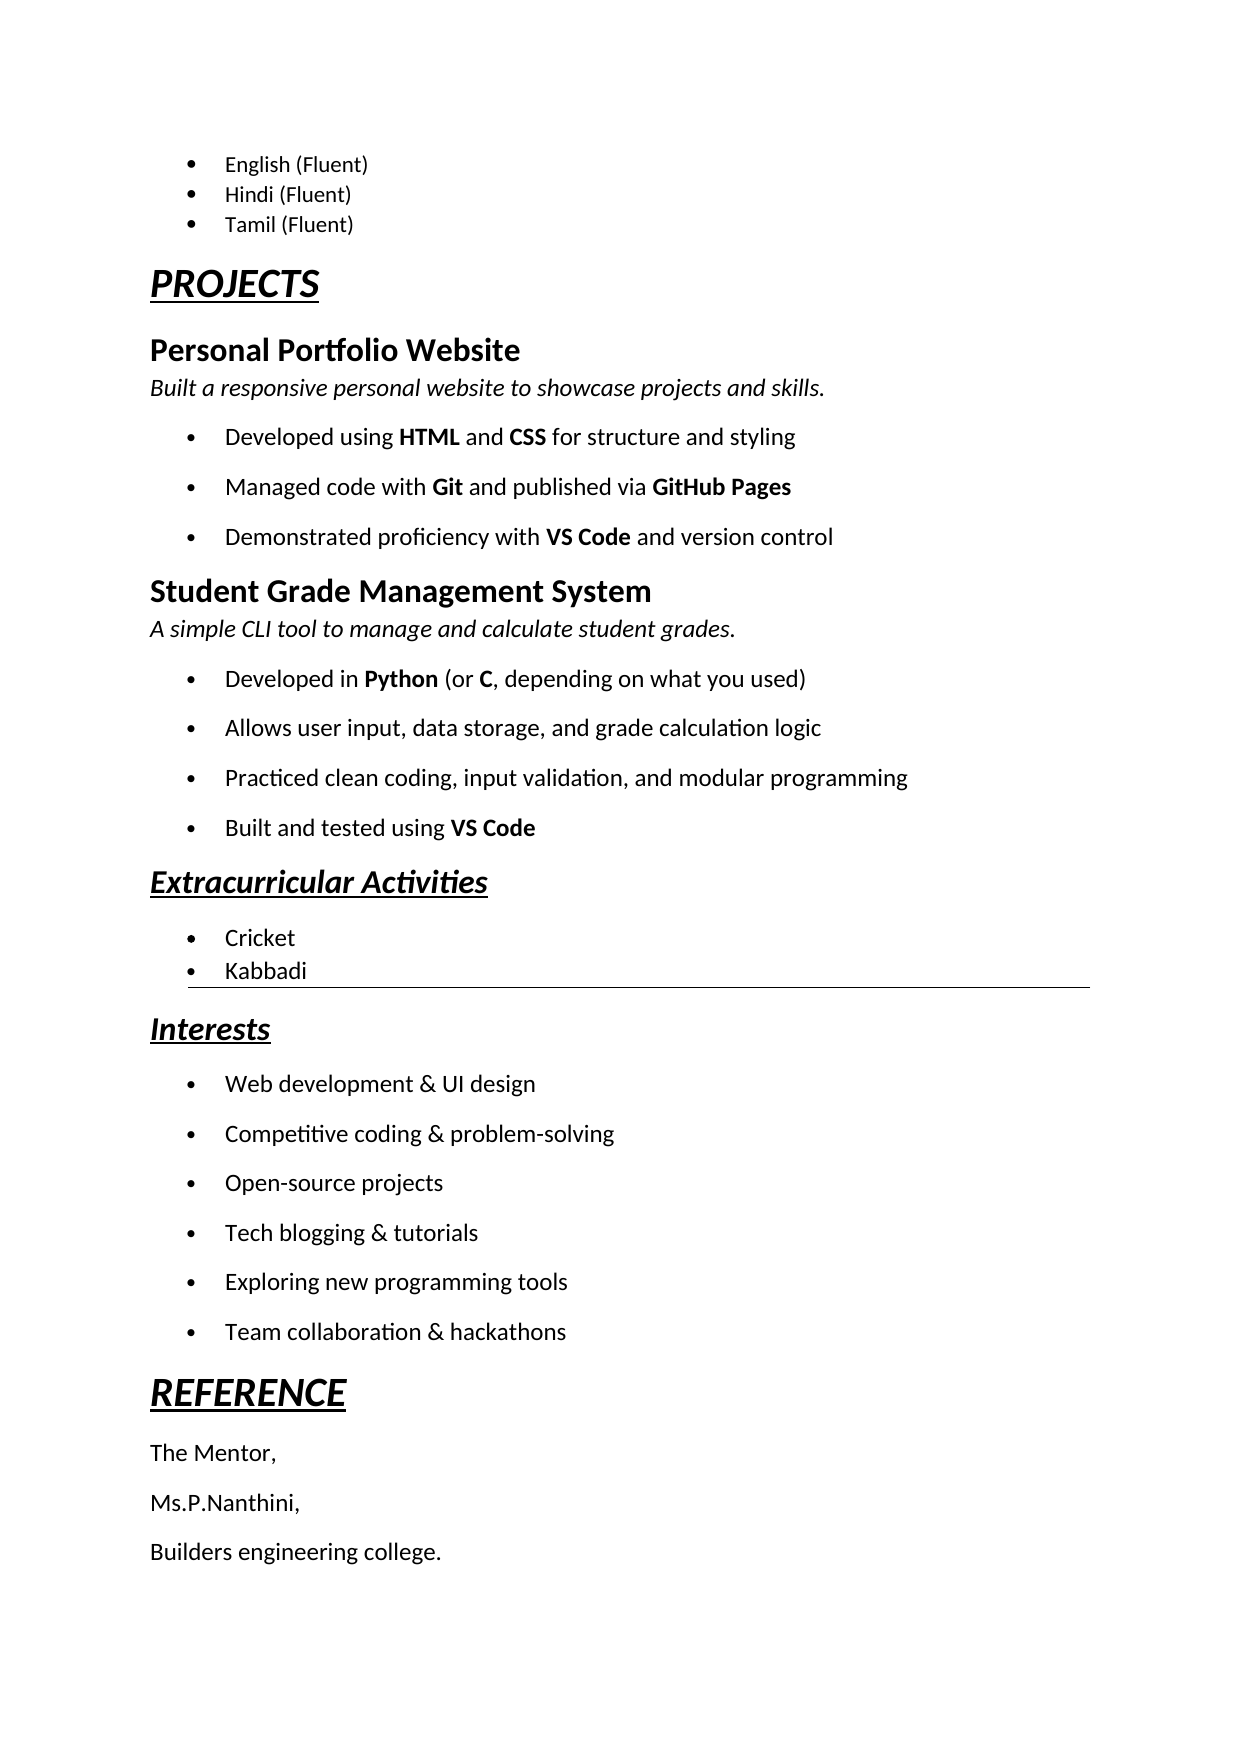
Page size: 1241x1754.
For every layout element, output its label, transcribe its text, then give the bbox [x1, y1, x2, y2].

list Hindi (Fluent) [187, 180, 1090, 208]
list Exploring new programming tools [187, 1267, 1090, 1297]
list Allows user input, data storage, and grade calculation logic [187, 713, 1090, 743]
text REFERENCE [150, 1366, 1090, 1417]
list Managed code with Git and published via GitHub Pages [187, 471, 1090, 502]
list Cricket [187, 922, 1090, 952]
list Demonstrated proficiency with VS Code and version control [187, 521, 1090, 551]
list Developed using HTML and CSS for structure and styling [187, 422, 1090, 452]
text The Mentor, [150, 1437, 1090, 1468]
list Tamil (Fluent) [187, 210, 1090, 238]
list Web development & UI design [187, 1068, 1090, 1099]
text Personal Portfolio Website Built a responsive personal website to showcase projects and skills. [150, 329, 1090, 402]
text Extracurricular Activities [150, 861, 1090, 902]
text Ms.P.Nanthini, [150, 1487, 1090, 1517]
list Practiced clean coding, input validation, and modular programming [187, 762, 1090, 793]
text PROJECTS [150, 257, 1090, 308]
text Interests [150, 1008, 1090, 1048]
text Student Grade Management System A simple CLI tool to manage and calculate student grades. [150, 570, 1090, 644]
text Builders engineering college. [150, 1536, 1090, 1567]
list English (Fluent) [187, 150, 1090, 178]
list Developed in Python (or C, depending on what you used) [187, 663, 1090, 693]
list Kabbadi [187, 955, 1090, 988]
list Tech blogging & tutorials [187, 1217, 1090, 1247]
list Open-source projects [187, 1167, 1090, 1198]
list Built and tested using VS Code [187, 812, 1090, 842]
list Competitive coding & problem-solving [187, 1118, 1090, 1148]
list Team collaboration & hackathons [187, 1316, 1090, 1347]
